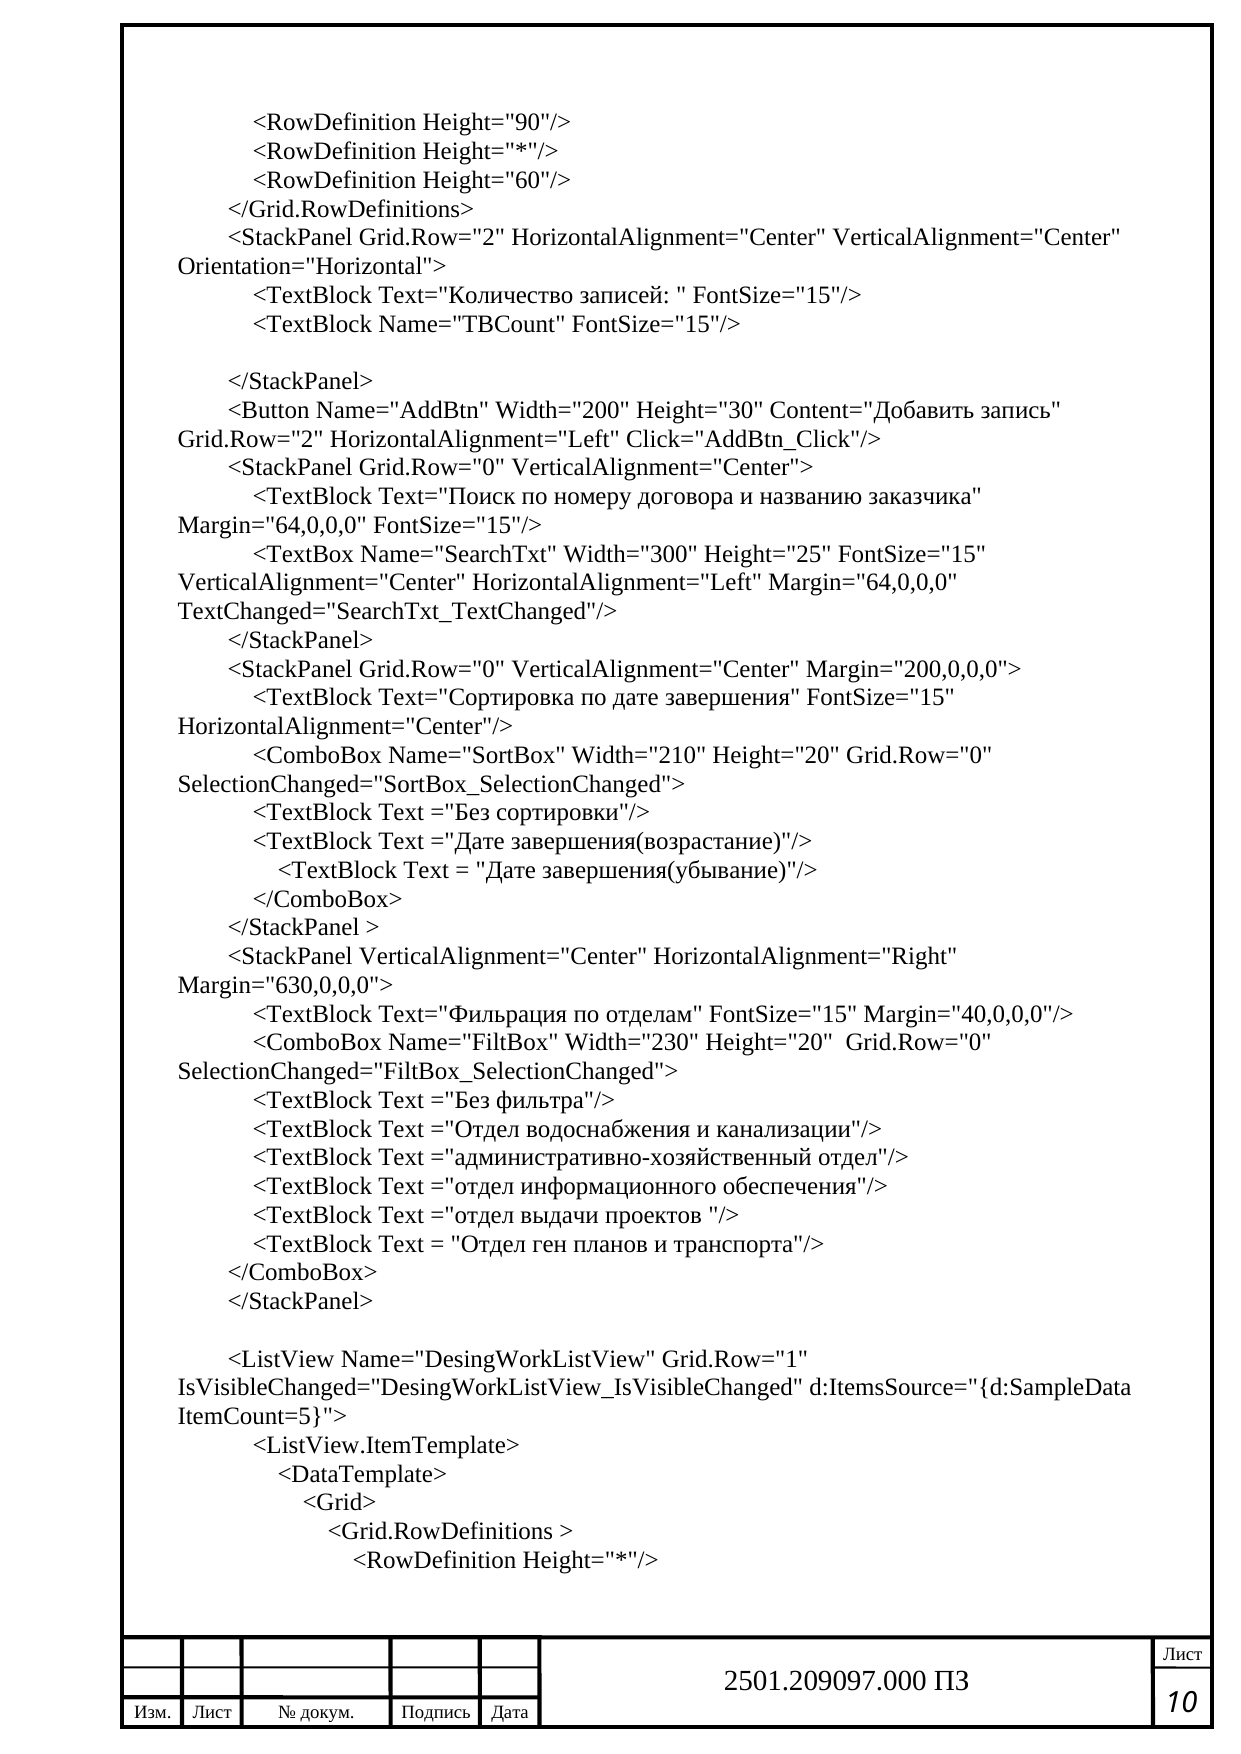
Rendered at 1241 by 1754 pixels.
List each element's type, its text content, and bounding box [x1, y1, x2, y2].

text <ComboBox Name="SortBox" Width="210" Height="20" Grid.Row="0" SelectionChanged="SortBox_SelectionChanged"> [177, 740, 1169, 797]
text <Grid> [177, 1487, 1169, 1516]
text <TextBlock Name="TBCount" FontSize="15"/> [177, 309, 1169, 337]
text <RowDefinition Height="60"/> [177, 165, 1169, 194]
text </Grid.RowDefinitions> [177, 194, 1169, 222]
text <Grid.RowDefinitions > [177, 1516, 1169, 1545]
text </StackPanel> [177, 366, 1169, 395]
text <TextBlock Text ="отдел информационного обеспечения"/> [177, 1171, 1169, 1200]
text <TextBlock Text="Сортировка по дате завершения" FontSize="15" HorizontalAlignment="Center"/> [177, 682, 1169, 740]
text <Button Name="AddBtn" Width="200" Height="30" Content="Добавить запись" Grid.Row="2" HorizontalAlignment="Left" Click="AddBtn_Click"/> [177, 395, 1169, 452]
text <TextBlock Text ="Без фильтра"/> [177, 1085, 1169, 1114]
text <RowDefinition Height="*"/> [177, 136, 1169, 165]
text <TextBox Name="SearchTxt" Width="300" Height="25" FontSize="15" VerticalAlignment="Center" HorizontalAlignment="Left" Margin="64,0,0,0" TextChanged="SearchTxt_TextChanged"/> [177, 539, 1169, 625]
text <TextBlock Text ="отдел выдачи проектов "/> [177, 1200, 1169, 1229]
text </ComboBox> [177, 1257, 1169, 1286]
text </StackPanel> [177, 625, 1169, 654]
text </ComboBox> [177, 884, 1169, 912]
text <StackPanel Grid.Row="0" VerticalAlignment="Center" Margin="200,0,0,0"> [177, 654, 1169, 682]
text <TextBlock Text = "Дате завершения(убывание)"/> [177, 855, 1169, 884]
text <StackPanel VerticalAlignment="Center" HorizontalAlignment="Right" Margin="630,0,0,0"> [177, 941, 1169, 999]
text <RowDefinition Height="90"/> [177, 107, 1169, 136]
text <StackPanel Grid.Row="0" VerticalAlignment="Center"> [177, 452, 1169, 481]
text </StackPanel > [177, 912, 1169, 941]
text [177, 1545, 1169, 1574]
text <TextBlock Text ="Отдел водоснабжения и канализации"/> [177, 1114, 1169, 1142]
text <TextBlock Text = "Отдел ген планов и транспорта"/> [177, 1229, 1169, 1257]
text <StackPanel Grid.Row="2" HorizontalAlignment="Center" VerticalAlignment="Center" Orientation="Horizontal"> [177, 222, 1169, 280]
text <TextBlock Text ="административно-хозяйственный отдел"/> [177, 1142, 1169, 1171]
text <ComboBox Name="FiltBox" Width="230" Height="20" Grid.Row="0" SelectionChanged="FiltBox_SelectionChanged"> [177, 1027, 1169, 1085]
text <ListView.ItemTemplate> [177, 1430, 1169, 1459]
text </StackPanel> [177, 1286, 1169, 1315]
text <ListView Name="DesingWorkListView" Grid.Row="1" IsVisibleChanged="DesingWorkListView_IsVisibleChanged" d:ItemsSource="{d:SampleData ItemCount=5}"> [177, 1344, 1169, 1430]
text <TextBlock Text="Поиск по номеру договора и названию заказчика" Margin="64,0,0,0" FontSize="15"/> [177, 481, 1169, 539]
text <TextBlock Text="Фильрация по отделам" FontSize="15" Margin="40,0,0,0"/> [177, 999, 1169, 1027]
text <TextBlock Text ="Дате завершения(возрастание)"/> [177, 826, 1169, 855]
text <TextBlock Text="Количество записей: " FontSize="15"/> [177, 280, 1169, 309]
text <TextBlock Text ="Без сортировки"/> [177, 797, 1169, 826]
text <DataTemplate> [177, 1459, 1169, 1487]
